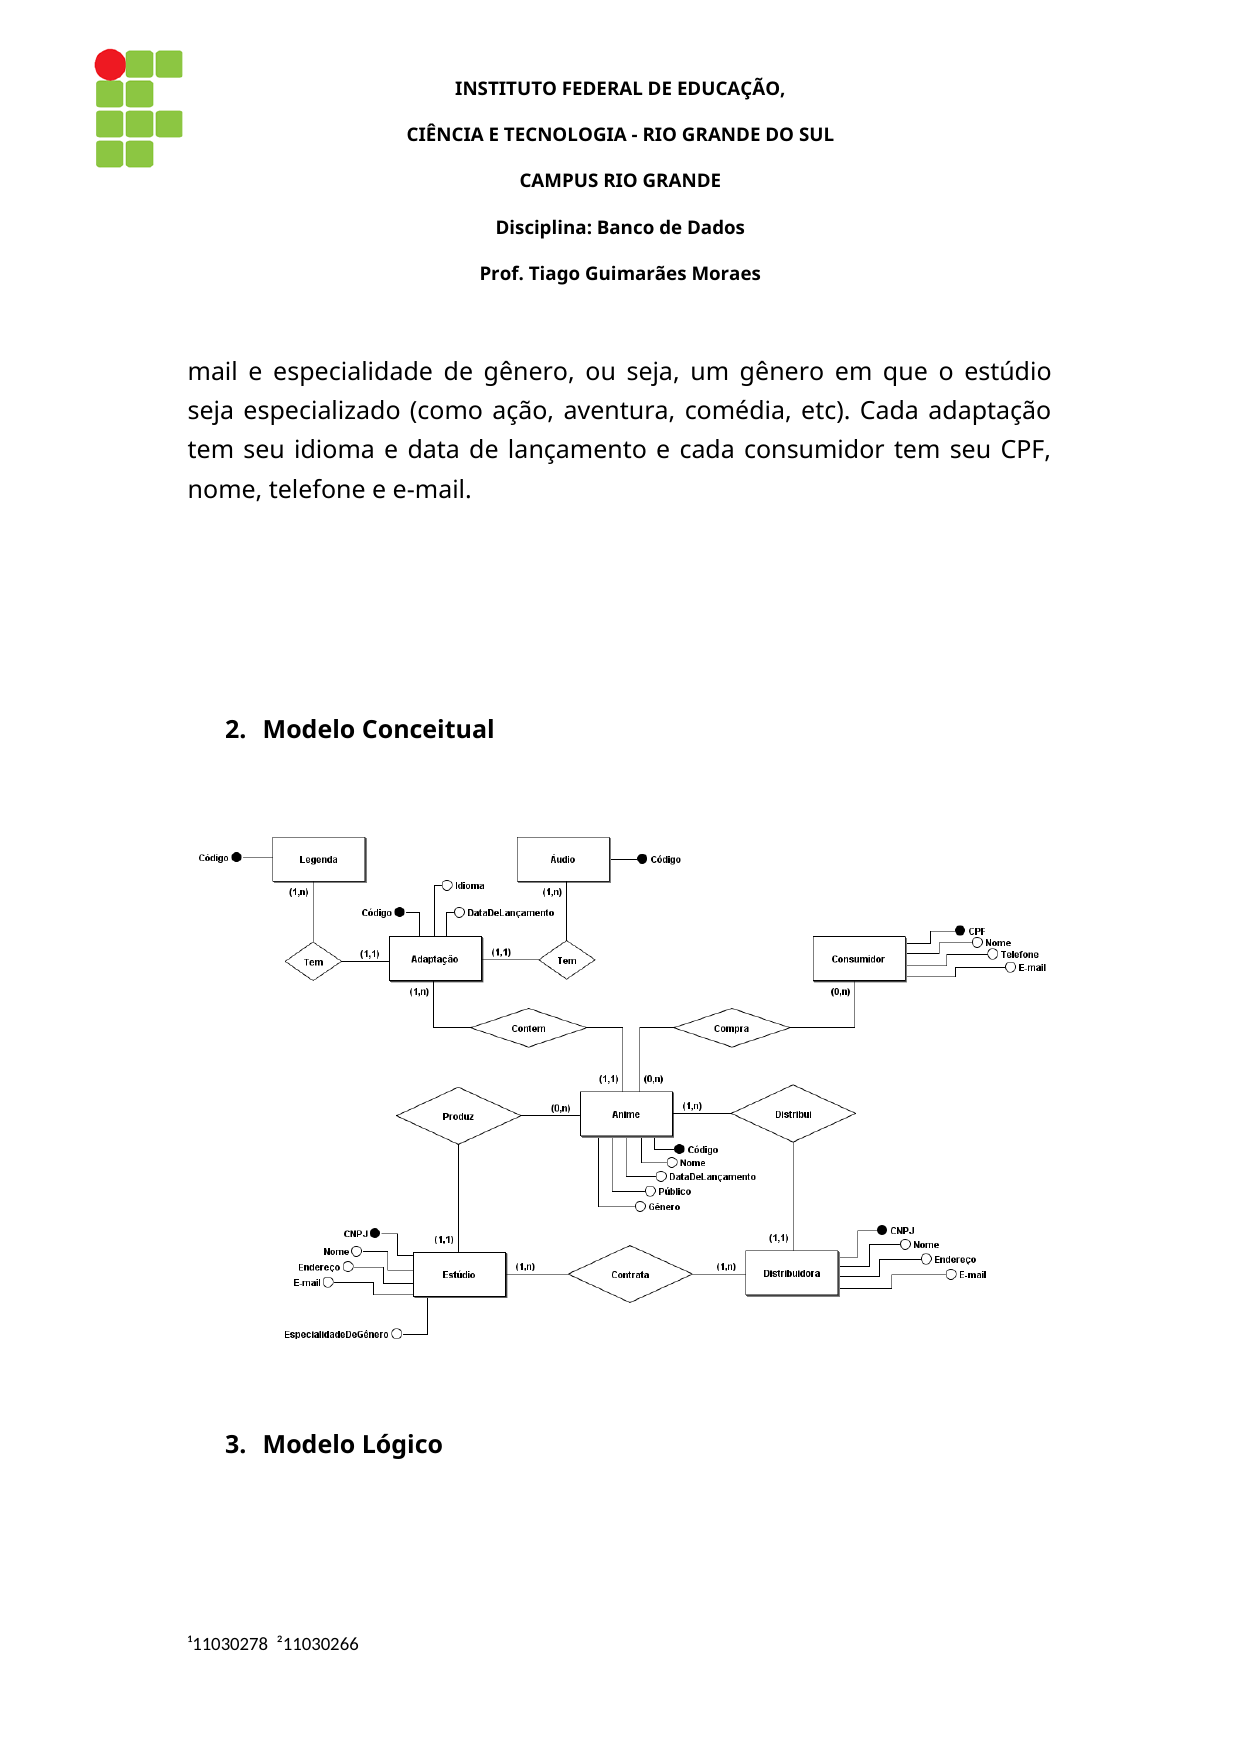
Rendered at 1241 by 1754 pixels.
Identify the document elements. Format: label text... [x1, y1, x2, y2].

picture [187, 810, 1052, 1342]
picture [82, 45, 183, 183]
list Modelo Conceitual [225, 711, 1053, 745]
list Modelo Lógico [225, 1426, 1053, 1460]
